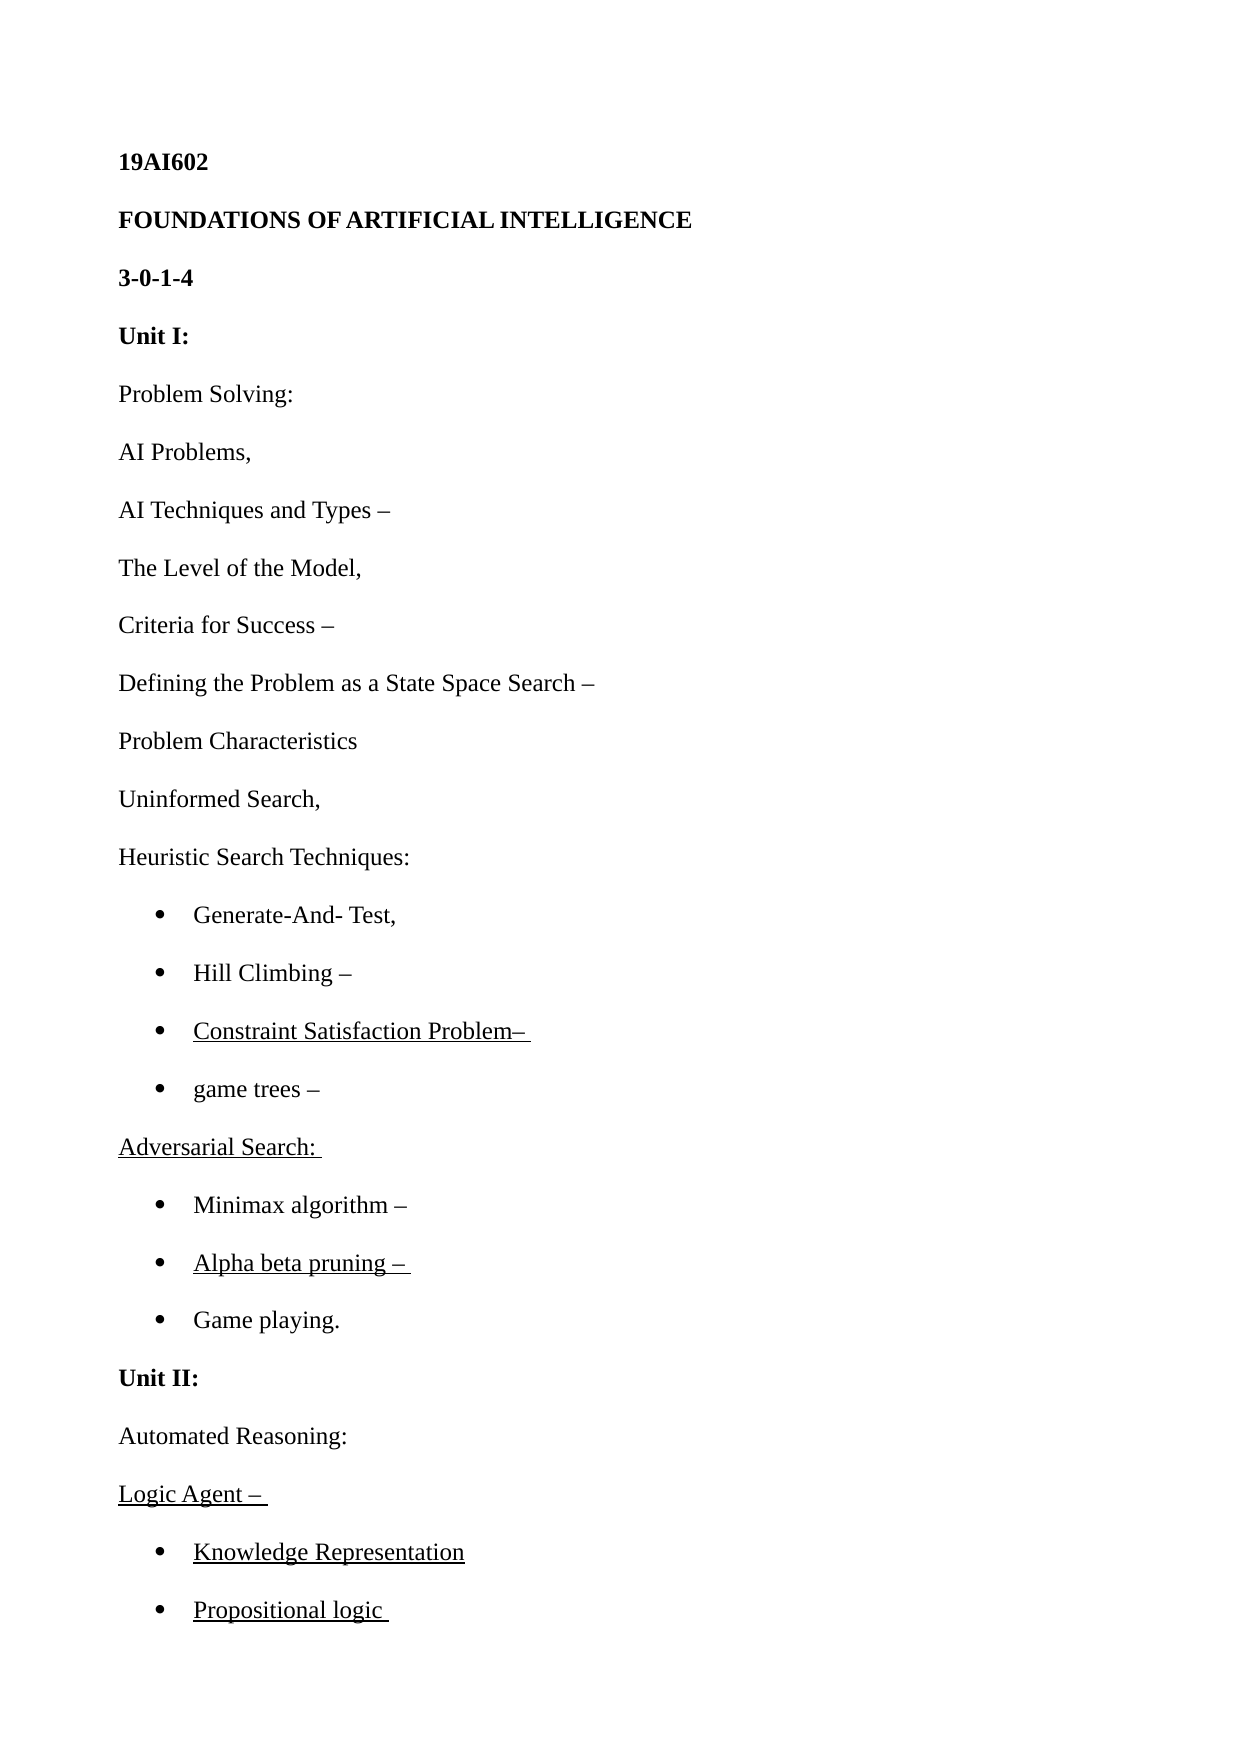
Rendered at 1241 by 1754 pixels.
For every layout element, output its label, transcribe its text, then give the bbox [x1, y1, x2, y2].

text Automated Reasoning: [118, 1421, 1122, 1450]
list Generate-And- Test, [156, 900, 1122, 929]
list Propositional logic [156, 1595, 1122, 1624]
text AI Techniques and Types – [118, 495, 1122, 523]
text Unit I: [118, 321, 1122, 350]
list Alpha beta pruning – [156, 1248, 1122, 1276]
text Defining the Problem as a State Space Search – [118, 668, 1122, 697]
text Problem Solving: [118, 379, 1122, 408]
text 3-0-1-4 [118, 263, 1122, 292]
text 19AI602 [118, 147, 1122, 176]
list Knowledge Representation [156, 1537, 1122, 1566]
list game trees – [156, 1074, 1122, 1103]
text Unit II: [118, 1363, 1122, 1392]
list Minimax algorithm – [156, 1190, 1122, 1218]
list Constraint Satisfaction Problem– [156, 1016, 1122, 1045]
text Uninformed Search, [118, 784, 1122, 813]
text Criteria for Success – [118, 611, 1122, 639]
text The Level of the Model, [118, 553, 1122, 581]
list Game playing. [156, 1306, 1122, 1334]
text Heuristic Search Techniques: [118, 842, 1122, 871]
text Logic Agent – [118, 1479, 1122, 1508]
list Hill Climbing – [156, 958, 1122, 987]
text Adversarial Search: [118, 1132, 1122, 1161]
text FOUNDATIONS OF ARTIFICIAL INTELLIGENCE [118, 205, 1122, 234]
text AI Problems, [118, 437, 1122, 466]
text Problem Characteristics [118, 726, 1122, 755]
